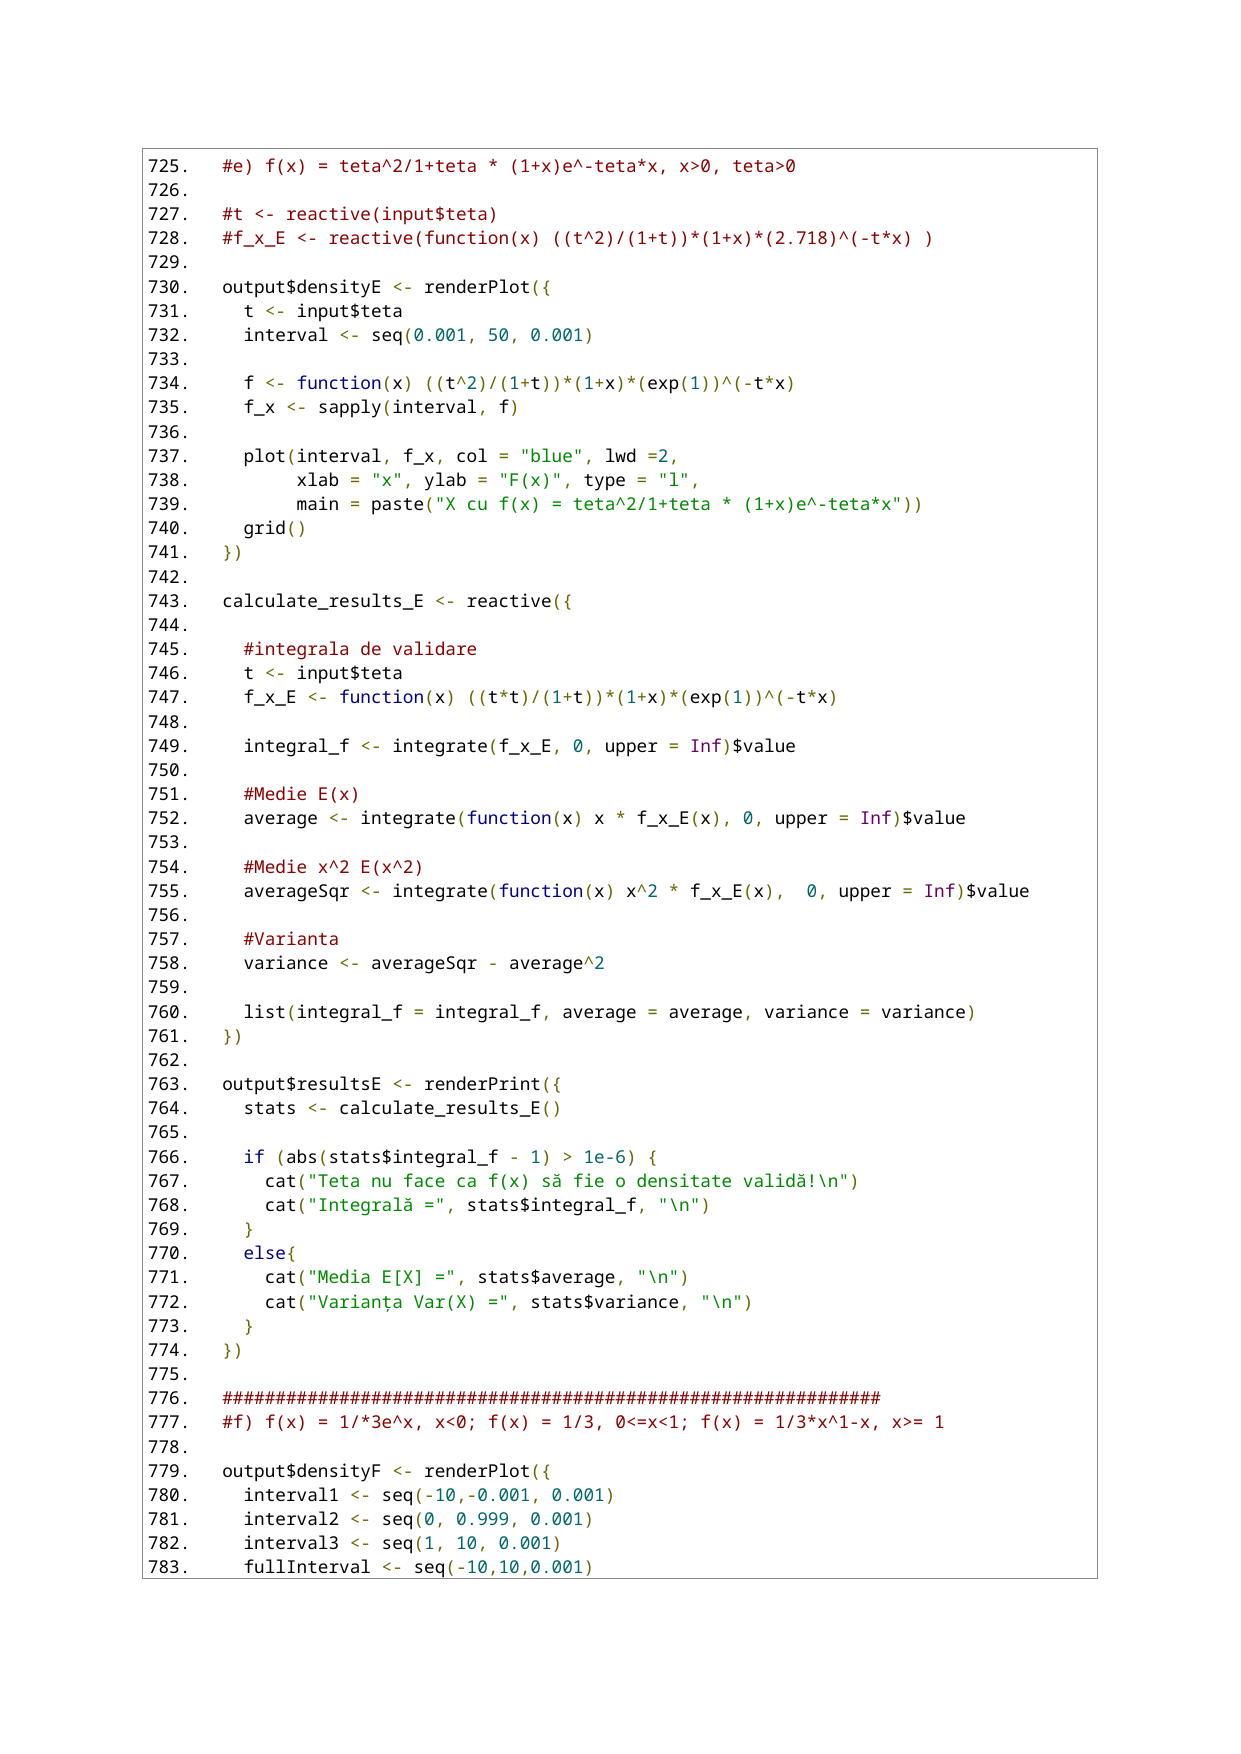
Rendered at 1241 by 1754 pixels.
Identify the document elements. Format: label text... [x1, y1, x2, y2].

text 756. [148, 902, 1093, 927]
text 769. } [148, 1217, 1093, 1241]
text 727. #t <- reactive(input$teta) [148, 202, 1093, 226]
text 777. #f) f(x) = 1/*3e^x, x<0; f(x) = 1/3, 0<=x<1; f(x) = 1/3*x^1-x, x>= 1 [148, 1410, 1093, 1434]
text 745. #integrala de validare [148, 637, 1093, 661]
text 780. interval1 <- seq(-10,-0.001, 0.001) [148, 1482, 1093, 1507]
text 744. [148, 612, 1093, 637]
text 783. fullInterval <- seq(-10,10,0.001) [148, 1555, 1093, 1578]
text 768. cat("Integrală =", stats$integral_f, "\n") [148, 1192, 1093, 1217]
text 775. [148, 1362, 1093, 1386]
text 746. t <- input$teta [148, 661, 1093, 685]
text 726. [148, 177, 1093, 202]
text 782. interval3 <- seq(1, 10, 0.001) [148, 1531, 1093, 1555]
text 743. calculate_results_E <- reactive({ [148, 588, 1093, 612]
text 773. } [148, 1313, 1093, 1337]
text 779. output$densityF <- renderPlot({ [148, 1458, 1093, 1482]
text 763. output$resultsE <- renderPrint({ [148, 1072, 1093, 1096]
text 774. }) [148, 1337, 1093, 1362]
text 771. cat("Media E[X] =", stats$average, "\n") [148, 1265, 1093, 1289]
text 747. f_x_E <- function(x) ((t*t)/(1+t))*(1+x)*(exp(1))^(-t*x) [148, 685, 1093, 709]
text 740. grid() [148, 516, 1093, 540]
text 741. }) [148, 540, 1093, 564]
text 781. interval2 <- seq(0, 0.999, 0.001) [148, 1507, 1093, 1531]
text 733. [148, 347, 1093, 371]
text 730. output$densityE <- renderPlot({ [148, 274, 1093, 298]
text 758. variance <- averageSqr - average^2 [148, 951, 1093, 975]
text 760. list(integral_f = integral_f, average = average, variance = variance) [148, 999, 1093, 1023]
text 728. #f_x_E <- reactive(function(x) ((t^2)/(1+t))*(1+x)*(2.718)^(-t*x) ) [148, 226, 1093, 250]
text 736. [148, 419, 1093, 443]
text 749. integral_f <- integrate(f_x_E, 0, upper = Inf)$value [148, 733, 1093, 757]
text 750. [148, 757, 1093, 782]
text 767. cat("Teta nu face ca f(x) să fie o densitate validă!\n") [148, 1168, 1093, 1192]
text 738. xlab = "x", ylab = "F(x)", type = "l", [148, 467, 1093, 492]
text 748. [148, 709, 1093, 733]
text 759. [148, 975, 1093, 999]
text 734. f <- function(x) ((t^2)/(1+t))*(1+x)*(exp(1))^(-t*x) [148, 371, 1093, 395]
text 772. cat("Varianța Var(X) =", stats$variance, "\n") [148, 1289, 1093, 1313]
text 737. plot(interval, f_x, col = "blue", lwd =2, [148, 443, 1093, 467]
text 757. #Varianta [148, 927, 1093, 951]
text 735. f_x <- sapply(interval, f) [148, 395, 1093, 419]
text 725. #e) f(x) = teta^2/1+teta * (1+x)e^-teta*x, x>0, teta>0 [143, 149, 1097, 177]
text 753. [148, 830, 1093, 854]
text 751. #Medie E(x) [148, 782, 1093, 806]
text 755. averageSqr <- integrate(function(x) x^2 * f_x_E(x), 0, upper = Inf)$value [148, 878, 1093, 902]
text 766. if (abs(stats$integral_f - 1) > 1e-6) { [148, 1144, 1093, 1168]
text 752. average <- integrate(function(x) x * f_x_E(x), 0, upper = Inf)$value [148, 806, 1093, 830]
text 770. else{ [148, 1241, 1093, 1265]
text 729. [148, 250, 1093, 274]
text 739. main = paste("X cu f(x) = teta^2/1+teta * (1+x)e^-teta*x")) [148, 492, 1093, 516]
text 778. [148, 1434, 1093, 1458]
text 742. [148, 564, 1093, 588]
text 765. [148, 1120, 1093, 1144]
text 761. }) [148, 1023, 1093, 1047]
text 776. ############################################################## [148, 1386, 1093, 1410]
text 764. stats <- calculate_results_E() [148, 1096, 1093, 1120]
text 754. #Medie x^2 E(x^2) [148, 854, 1093, 878]
text 732. interval <- seq(0.001, 50, 0.001) [148, 322, 1093, 347]
text 762. [148, 1047, 1093, 1072]
text 731. t <- input$teta [148, 298, 1093, 322]
